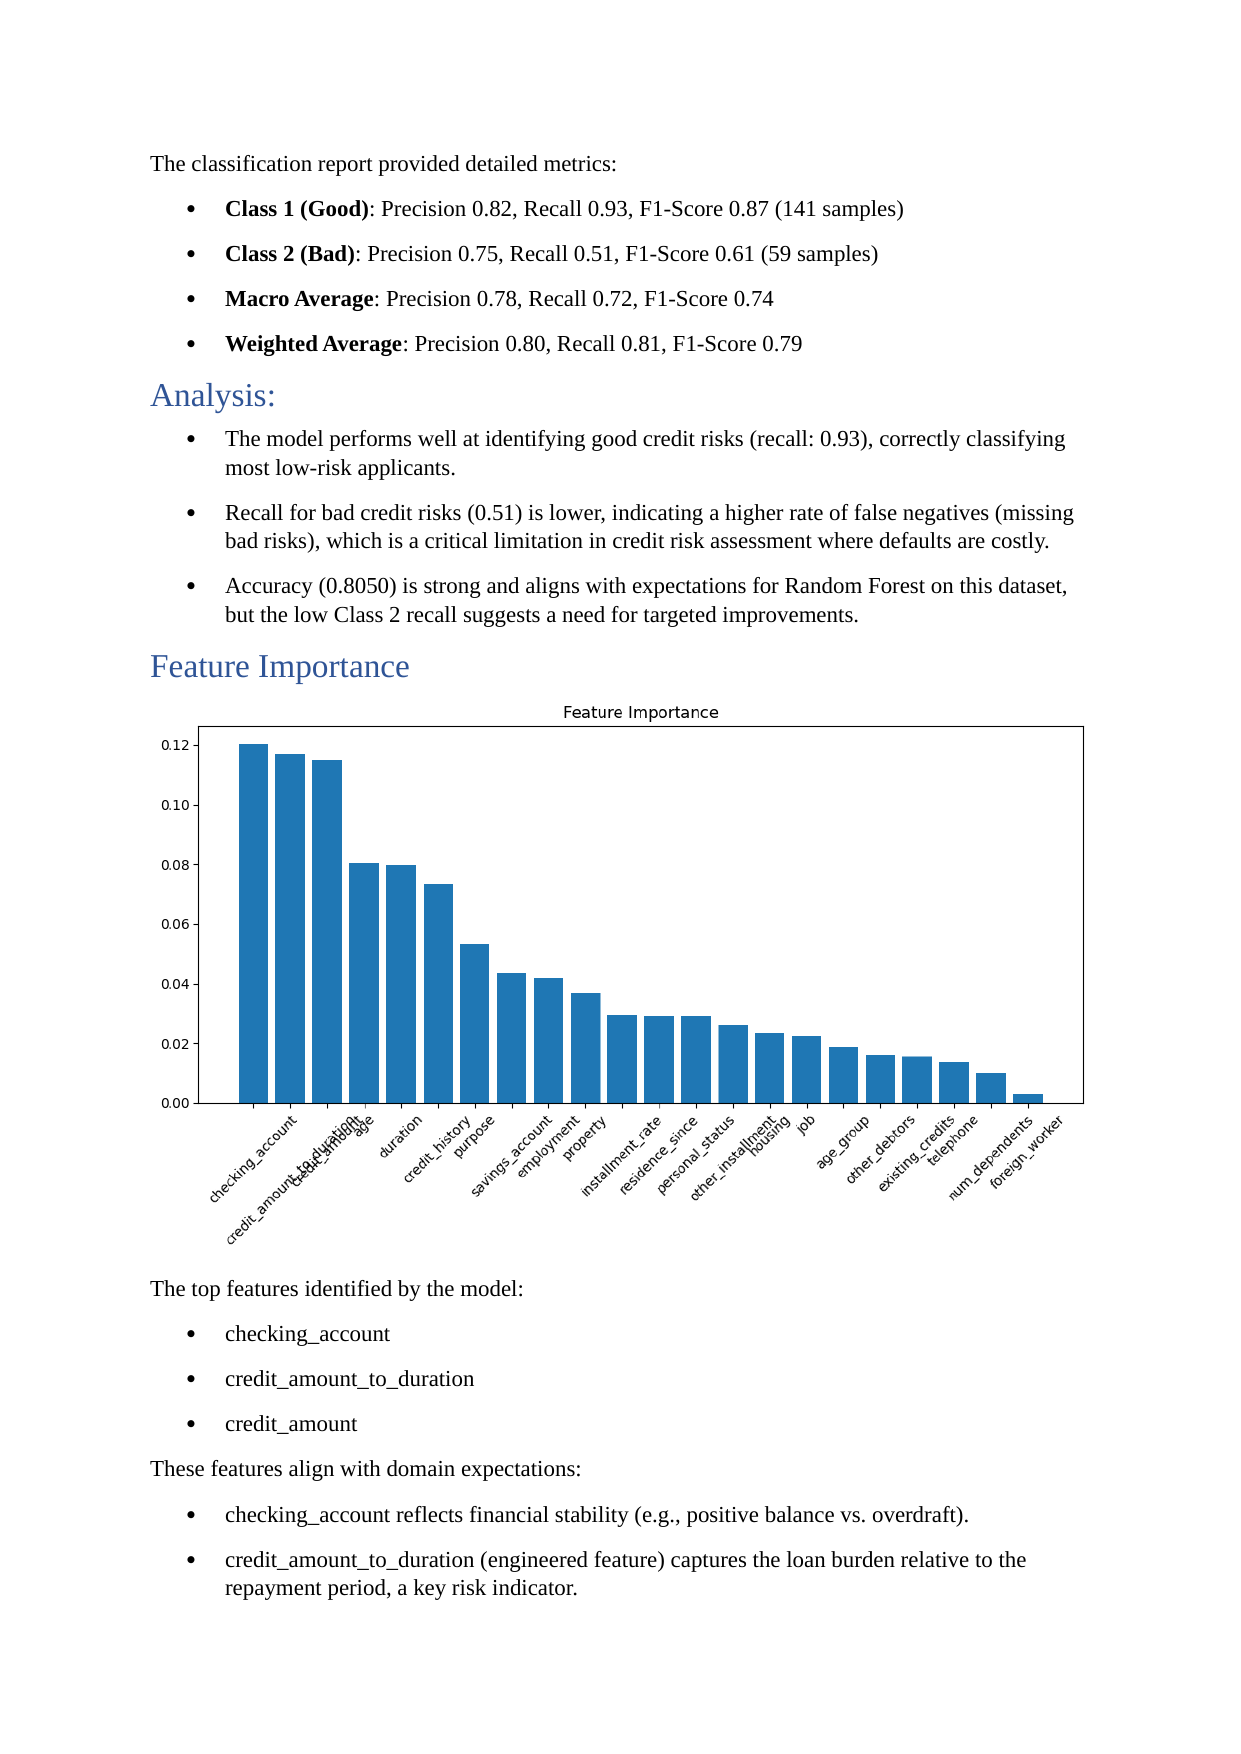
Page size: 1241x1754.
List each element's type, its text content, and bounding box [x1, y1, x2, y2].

list Macro Average: Precision 0.78, Recall 0.72, F1-Score 0.74 [187, 285, 1090, 312]
list checking_account [187, 1320, 1090, 1347]
list Weighted Average: Precision 0.80, Recall 0.81, F1-Score 0.79 [187, 330, 1090, 357]
text The top features identified by the model: [150, 1275, 1090, 1301]
list credit_amount_to_duration [187, 1365, 1090, 1392]
list Recall for bad credit risks (0.51) is lower, indicating a higher rate of false negatives (missing bad risks), which is a critical limitation in credit risk assessment where defaults are costly. [187, 499, 1090, 553]
list Class 1 (Good): Precision 0.82, Recall 0.93, F1-Score 0.87 (141 samples) [187, 195, 1090, 221]
list Class 2 (Bad): Precision 0.75, Recall 0.51, F1-Score 0.61 (59 samples) [187, 240, 1090, 267]
text The classification report provided detailed metrics: [150, 150, 1090, 176]
list credit_amount_to_duration (engineered feature) captures the loan burden relative to the repayment period, a key risk indicator. [187, 1546, 1090, 1601]
text These features align with domain expectations: [150, 1456, 1090, 1482]
subtitle Analysis: [150, 376, 1090, 414]
subtitle Feature Importance [150, 646, 1090, 684]
list Accuracy (0.8050) is strong and aligns with expectations for Random Forest on this dataset, but the low Class 2 recall suggests a need for targeted improvements. [187, 572, 1090, 627]
picture [150, 695, 1091, 1257]
list checking_account reflects financial stability (e.g., positive balance vs. overdraft). [187, 1501, 1090, 1527]
list The model performs well at identifying good credit risks (recall: 0.93), correctly classifying most low-risk applicants. [187, 425, 1090, 480]
list credit_amount [187, 1410, 1090, 1437]
